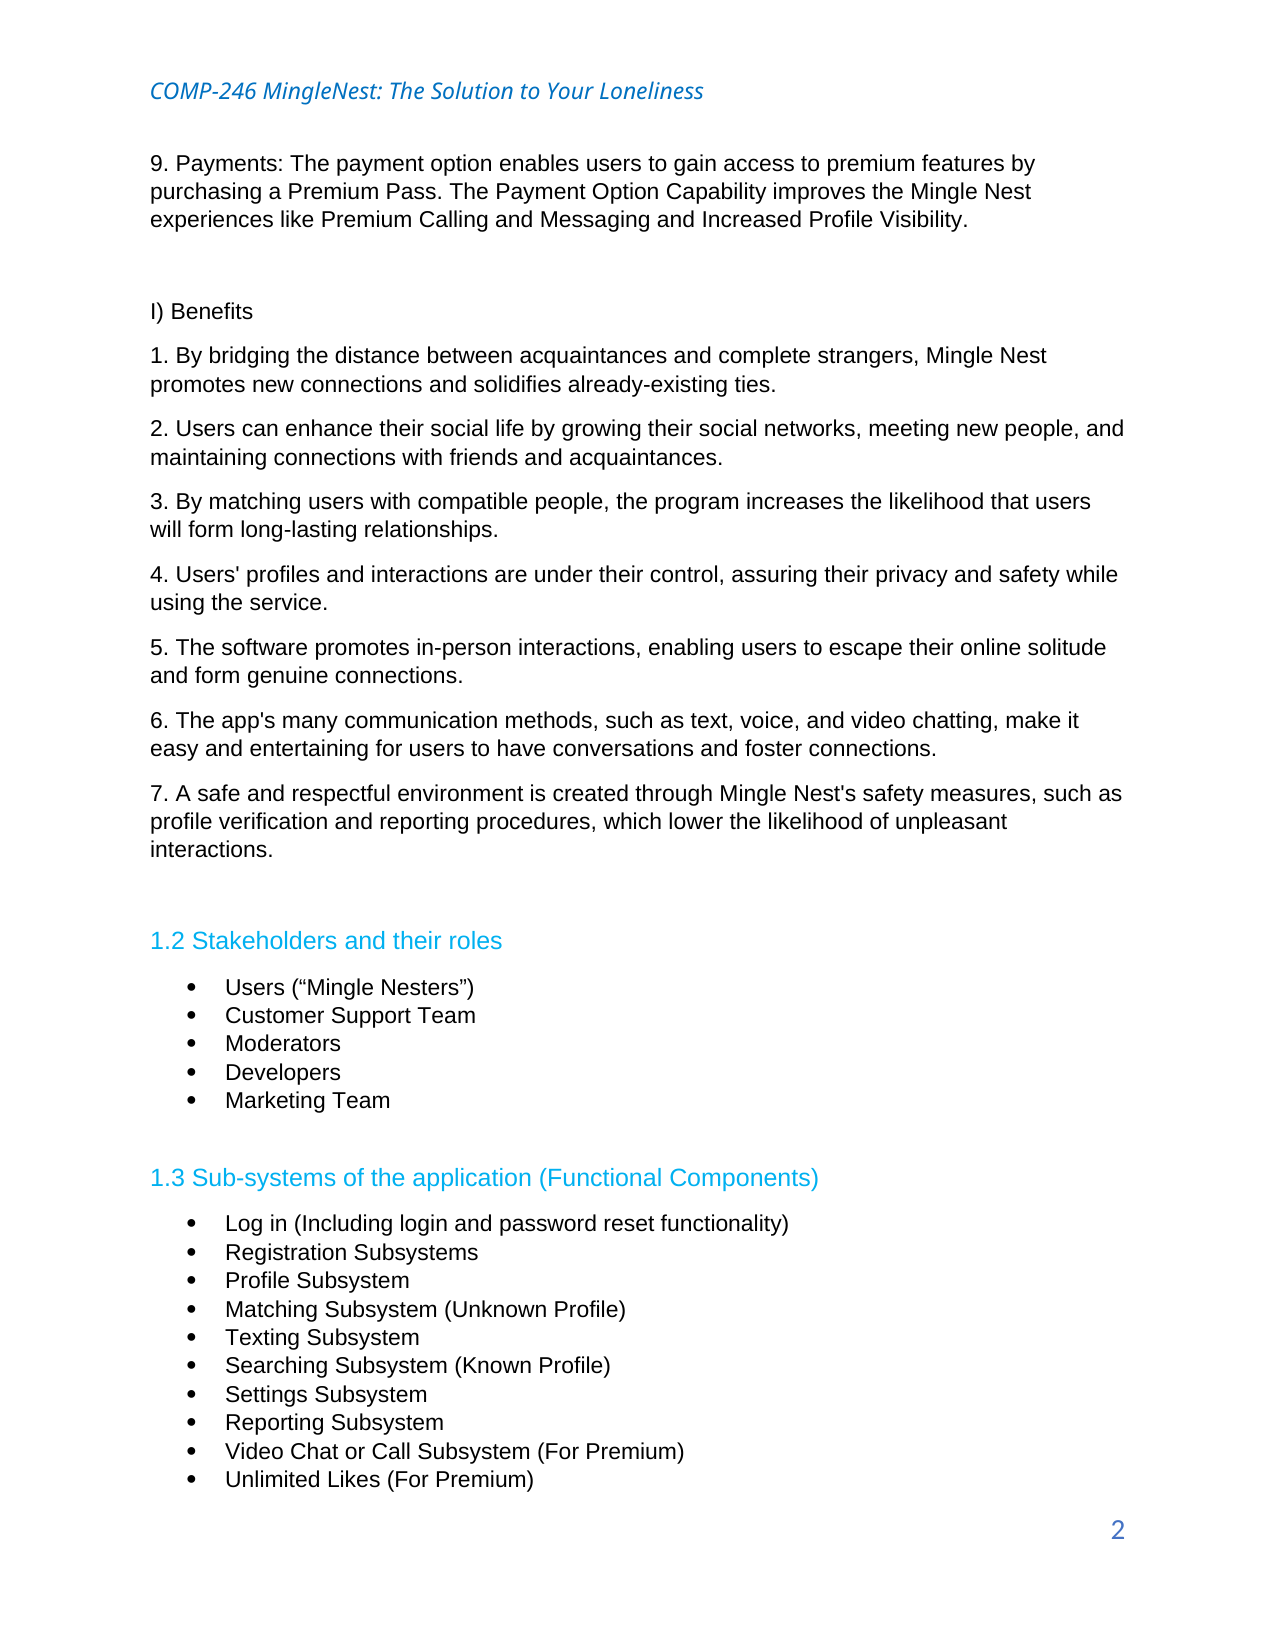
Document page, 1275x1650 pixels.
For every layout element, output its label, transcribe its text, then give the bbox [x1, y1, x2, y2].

list Unlimited Likes (For Premium) [187, 1466, 1125, 1492]
text 1.2 Stakeholders and their roles [150, 926, 1125, 954]
list Users (“Mingle Nesters”) [187, 973, 1125, 1000]
list Customer Support Team [187, 1002, 1125, 1028]
list Reporting Subsystem [187, 1409, 1125, 1436]
list Moderators [187, 1030, 1125, 1057]
text 7. A safe and respectful environment is created through Mingle Nest's safety measures, such as profile verification and reporting procedures, which lower the likelihood of unpleasant interactions. [150, 780, 1125, 862]
list Developers [187, 1059, 1125, 1085]
list Marketing Team [187, 1087, 1125, 1113]
text 9. Payments: The payment option enables users to gain access to premium features by purchasing a Premium Pass. The Payment Option Capability improves the Mingle Nest experiences like Premium Calling and Messaging and Increased Profile Visibility. [150, 150, 1125, 233]
list Settings Subsystem [187, 1381, 1125, 1407]
list Profile Subsystem [187, 1267, 1125, 1293]
text 5. The software promotes in-person interactions, enabling users to escape their online solitude and form genuine connections. [150, 634, 1125, 688]
text 6. The app's many communication methods, such as text, voice, and video chatting, make it easy and entertaining for users to have conversations and foster connections. [150, 707, 1125, 761]
text 3. By matching users with compatible people, the program increases the likelihood that users will form long-lasting relationships. [150, 488, 1125, 543]
text 1.3 Sub-systems of the application (Functional Components) [150, 1162, 1125, 1191]
list Matching Subsystem (Unknown Profile) [187, 1296, 1125, 1322]
list Registration Subsystems [187, 1239, 1125, 1265]
list Searching Subsystem (Known Profile) [187, 1352, 1125, 1379]
text 1. By bridging the distance between acquaintances and complete strangers, Mingle Nest promotes new connections and solidifies already-existing ties. [150, 342, 1125, 397]
text I) Benefits [150, 298, 1125, 324]
text 2. Users can enhance their social life by growing their social networks, meeting new people, and maintaining connections with friends and acquaintances. [150, 415, 1125, 470]
list Texting Subsystem [187, 1324, 1125, 1350]
list Log in (Including login and password reset functionality) [187, 1210, 1125, 1237]
text 4. Users' profiles and interactions are under their control, assuring their privacy and safety while using the service. [150, 561, 1125, 616]
list Video Chat or Call Subsystem (For Premium) [187, 1438, 1125, 1464]
